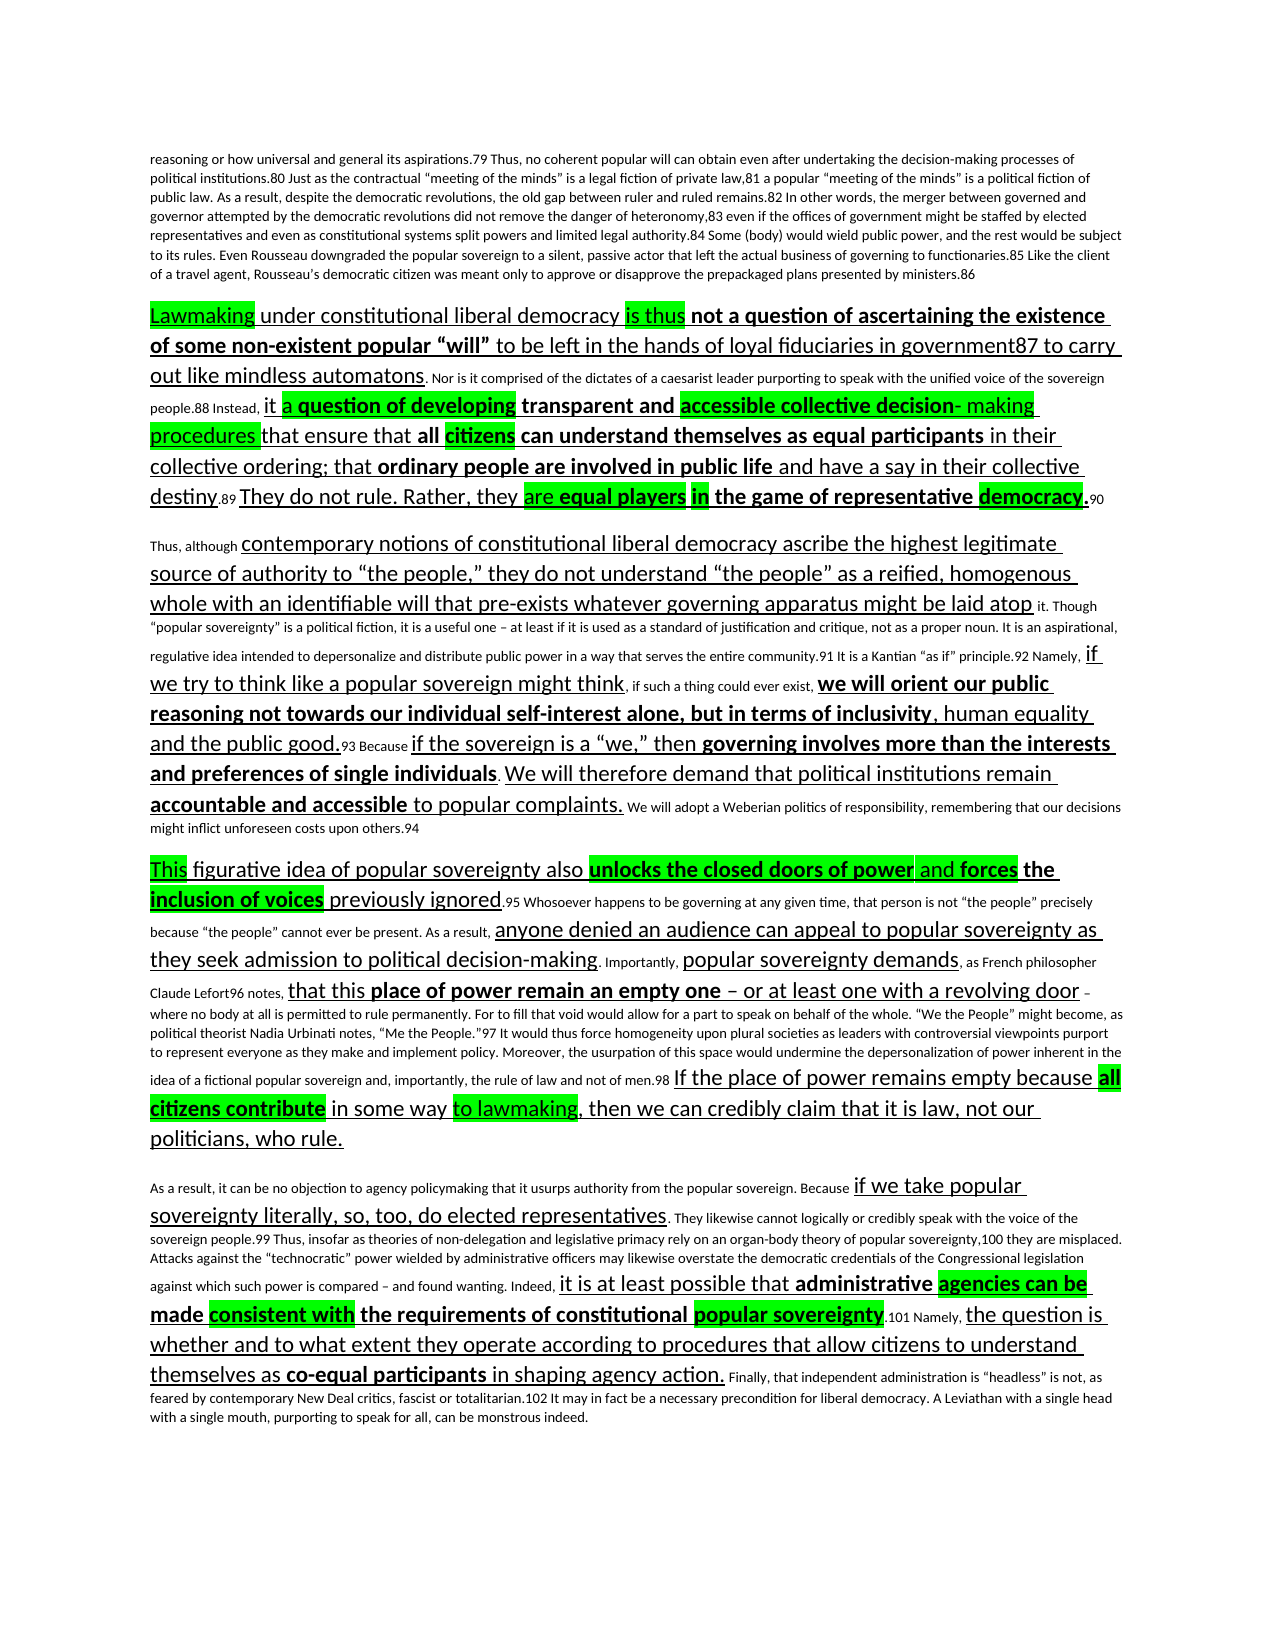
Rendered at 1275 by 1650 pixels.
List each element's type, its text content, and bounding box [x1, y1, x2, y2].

text Lawmaking under constitutional liberal democracy is thus not a question of ascertaining the existence of some non-existent popular “will” to be left in the hands of loyal fiduciaries in government87 to carry out like mindless automatons. Nor is it comprised of the dictates of a caesarist leader purporting to speak with the unified voice of the sovereign people.88 Instead, it a question of developing transparent and accessible collective decision- making procedures that ensure that all citizens can understand themselves as equal participants in their collective ordering; that ordinary people are involved in public life and have a say in their collective destiny.89 They do not rule. Rather, they are equal players in the game of representative democracy.90 [150, 301, 1125, 510]
text Thus, although contemporary notions of constitutional liberal democracy ascribe the highest legitimate source of authority to “the people,” they do not understand “the people” as a reified, homogenous whole with an identifiable will that pre-exists whatever governing apparatus might be laid atop it. Though “popular sovereignty” is a political fiction, it is a useful one – at least if it is used as a standard of justification and critique, not as a proper noun. It is an aspirational, regulative idea intended to depersonalize and distribute public power in a way that serves the entire community.91 It is a Kantian “as if” principle.92 Namely, if we try to think like a popular sovereign might think, if such a thing could ever exist, we will orient our public reasoning not towards our individual self-interest alone, but in terms of inclusivity, human equality and the public good.93 Because if the sovereign is a “we,” then governing involves more than the interests and preferences of single individuals. We will therefore demand that political institutions remain accountable and accessible to popular complaints. We will adopt a Weberian politics of responsibility, remembering that our decisions might inflict unforeseen costs upon others.94 [150, 529, 1125, 837]
text As a result, it can be no objection to agency policymaking that it usurps authority from the popular sovereign. Because if we take popular sovereignty literally, so, too, do elected representatives. They likewise cannot logically or credibly speak with the voice of the sovereign people.99 Thus, insofar as theories of non-delegation and legislative primacy rely on an organ-body theory of popular sovereignty,100 they are misplaced. Attacks against the “technocratic” power wielded by administrative officers may likewise overstate the democratic credentials of the Congressional legislation against which such power is compared – and found wanting. Indeed, it is at least possible that administrative agencies can be made consistent with the requirements of constitutional popular sovereignty.101 Namely, the question is whether and to what extent they operate according to procedures that allow citizens to understand themselves as co-equal participants in shaping agency action. Finally, that independent administration is “headless” is not, as feared by contemporary New Deal critics, fascist or totalitarian.102 It may in fact be a necessary precondition for liberal democracy. A Leviathan with a single head with a single mouth, purporting to speak for all, can be monstrous indeed. [150, 1171, 1125, 1427]
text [150, 150, 1125, 283]
text This figurative idea of popular sovereignty also unlocks the closed doors of power and forces the inclusion of voices previously ignored.95 Whosoever happens to be governing at any given time, that person is not “the people” precisely because “the people” cannot ever be present. As a result, anyone denied an audience can appeal to popular sovereignty as they seek admission to political decision-making. Importantly, popular sovereignty demands, as French philosopher Claude Lefort96 notes, that this place of power remain an empty one – or at least one with a revolving door – where no body at all is permitted to rule permanently. For to fill that void would allow for a part to speak on behalf of the whole. “We the People” might become, as political theorist Nadia Urbinati notes, “Me the People.”97 It would thus force homogeneity upon plural societies as leaders with controversial viewpoints purport to represent everyone as they make and implement policy. Moreover, the usurpation of this space would undermine the depersonalization of power inherent in the idea of a fictional popular sovereign and, importantly, the rule of law and not of men.98 If the place of power remains empty because all citizens contribute in some way to lawmaking, then we can credibly claim that it is law, not our politicians, who rule. [150, 855, 1125, 1152]
